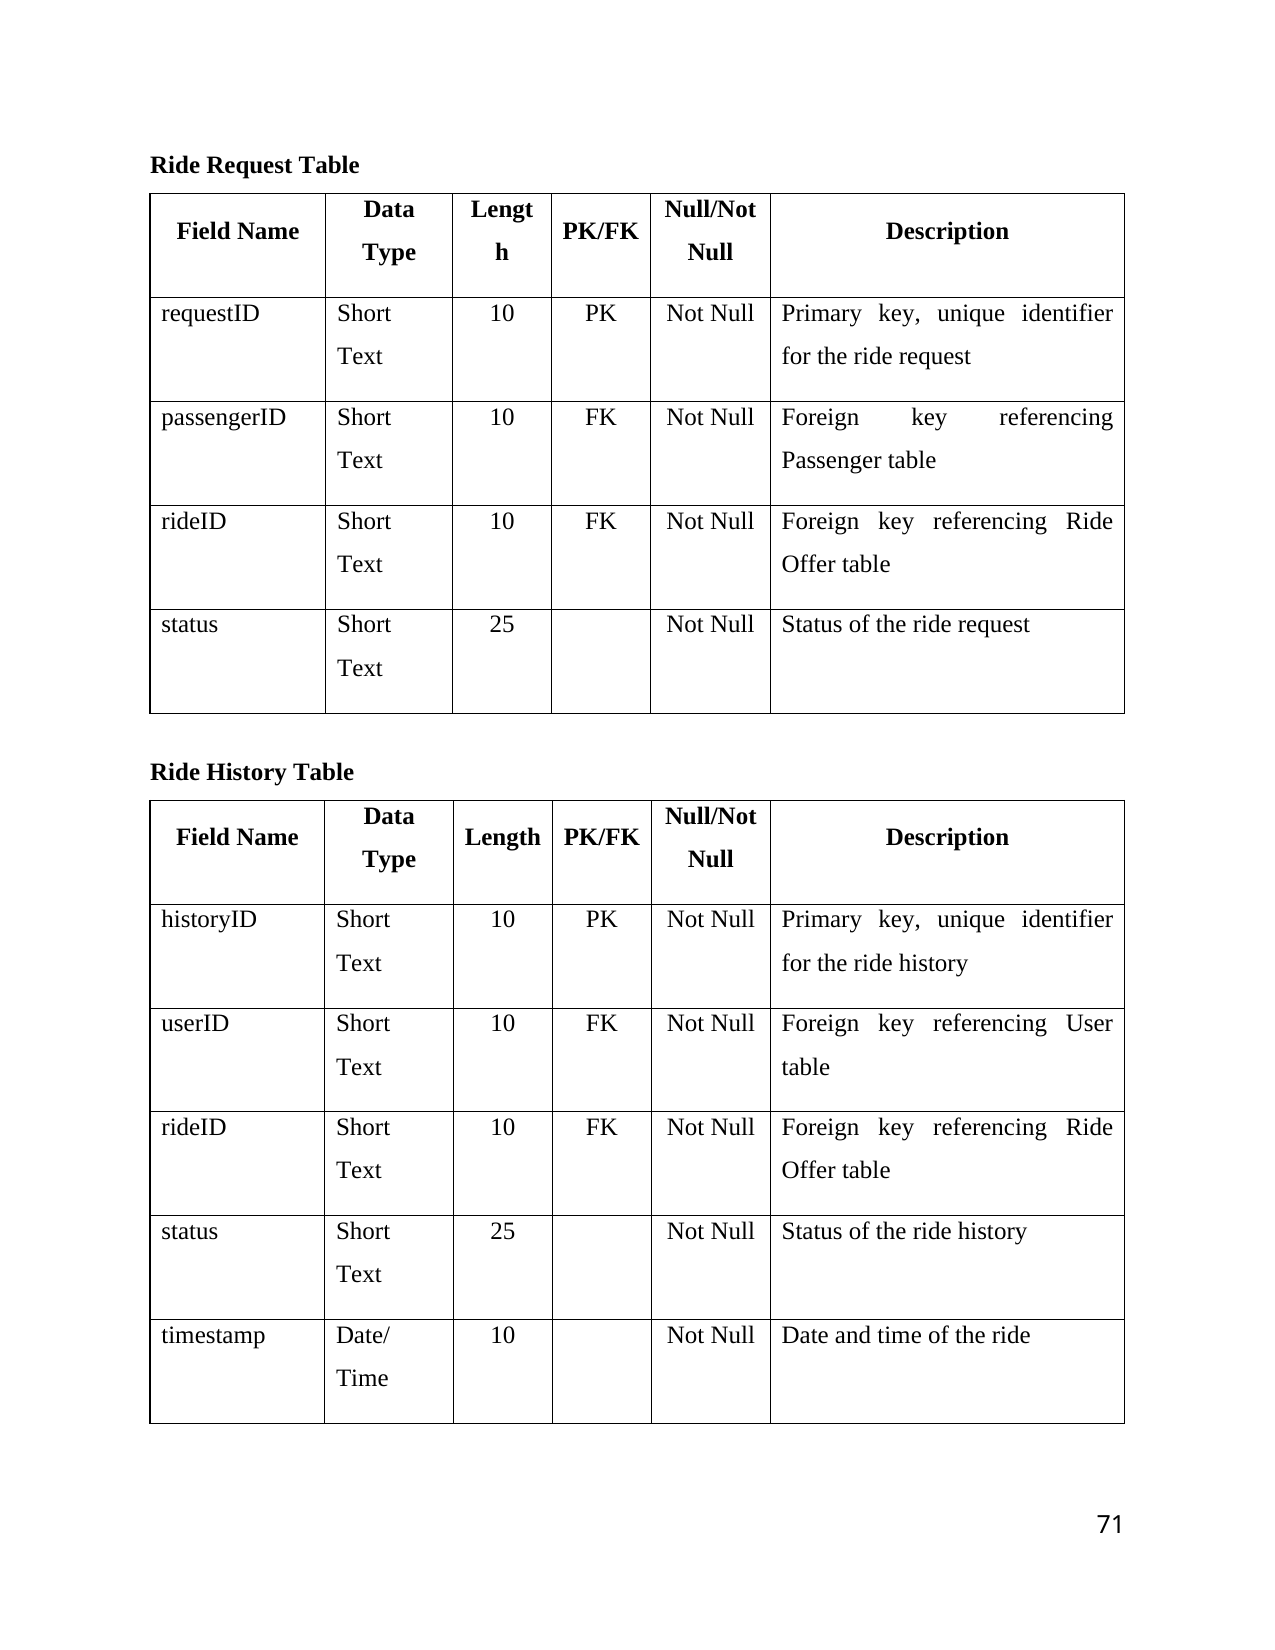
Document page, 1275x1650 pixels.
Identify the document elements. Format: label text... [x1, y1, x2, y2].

table_cell 10 [453, 506, 551, 608]
table_cell Not Null [652, 1112, 770, 1215]
table_cell Status of the ride history [771, 1216, 1124, 1319]
table_cell timestamp [151, 1320, 324, 1423]
table_cell 10 [454, 905, 552, 1007]
table_cell Not Null [652, 905, 770, 1007]
table_cell [552, 610, 650, 712]
table_header Null/Not Null [651, 194, 770, 297]
table_cell status [151, 610, 325, 712]
table_header Field Name [151, 194, 325, 297]
table_cell Short Text [325, 905, 453, 1007]
table_cell Short Text [326, 402, 452, 505]
table_cell FK [553, 1112, 651, 1215]
table_cell Short Text [325, 1216, 453, 1319]
table_header PK/FK [553, 801, 651, 903]
table_cell PK [552, 298, 650, 401]
table_cell Short Text [325, 1009, 453, 1111]
table_cell requestID [151, 298, 325, 401]
table_header Length [453, 194, 551, 297]
table_cell Primary key, unique identifier for the ride request [771, 298, 1124, 401]
table_cell Date and time of the ride [771, 1320, 1124, 1423]
table_cell passengerID [151, 402, 325, 505]
table_cell [553, 1320, 651, 1423]
table_cell 10 [454, 1009, 552, 1111]
table_header Data Type [325, 801, 453, 903]
table_cell Not Null [652, 1216, 770, 1319]
table_cell Not Null [651, 298, 770, 401]
table_cell Status of the ride request [771, 610, 1124, 712]
table_cell Not Null [651, 610, 770, 712]
table_header Data Type [326, 194, 452, 297]
table_header Null/Not Null [652, 801, 770, 903]
table_cell 25 [454, 1216, 552, 1319]
table_cell Not Null [651, 402, 770, 505]
table_header PK/FK [552, 194, 650, 297]
table_cell 10 [454, 1112, 552, 1215]
table_cell userID [151, 1009, 324, 1111]
table_cell [553, 1216, 651, 1319]
table_cell Not Null [652, 1320, 770, 1423]
table_cell Short Text [326, 298, 452, 401]
table_cell FK [552, 402, 650, 505]
table_cell FK [552, 506, 650, 608]
table_cell 10 [454, 1320, 552, 1423]
table_cell PK [553, 905, 651, 1007]
table_cell rideID [151, 506, 325, 608]
text Ride History Table [150, 757, 1125, 785]
table_cell Foreign key referencing User table [771, 1009, 1124, 1111]
table_cell Primary key, unique identifier for the ride history [771, 905, 1124, 1007]
table_cell Short Text [326, 506, 452, 608]
table_header Field Name [151, 801, 324, 903]
table_cell Short Text [326, 610, 452, 712]
table_cell Foreign key referencing Ride Offer table [771, 1112, 1124, 1215]
table_cell 10 [453, 298, 551, 401]
table_cell historyID [151, 905, 324, 1007]
table_cell 10 [453, 402, 551, 505]
table_header Description [771, 801, 1124, 903]
table_cell 25 [453, 610, 551, 712]
table_cell FK [553, 1009, 651, 1111]
table_cell Short Text [325, 1112, 453, 1215]
text Ride Request Table [150, 150, 1125, 179]
table_header Length [454, 801, 552, 903]
table_cell Date/Time [325, 1320, 453, 1423]
table_cell rideID [151, 1112, 324, 1215]
table_header Description [771, 194, 1124, 297]
table_cell Not Null [651, 506, 770, 608]
table_cell Foreign key referencing Ride Offer table [771, 506, 1124, 608]
table_cell Foreign key referencing Passenger table [771, 402, 1124, 505]
table_cell status [151, 1216, 324, 1319]
table_cell Not Null [652, 1009, 770, 1111]
